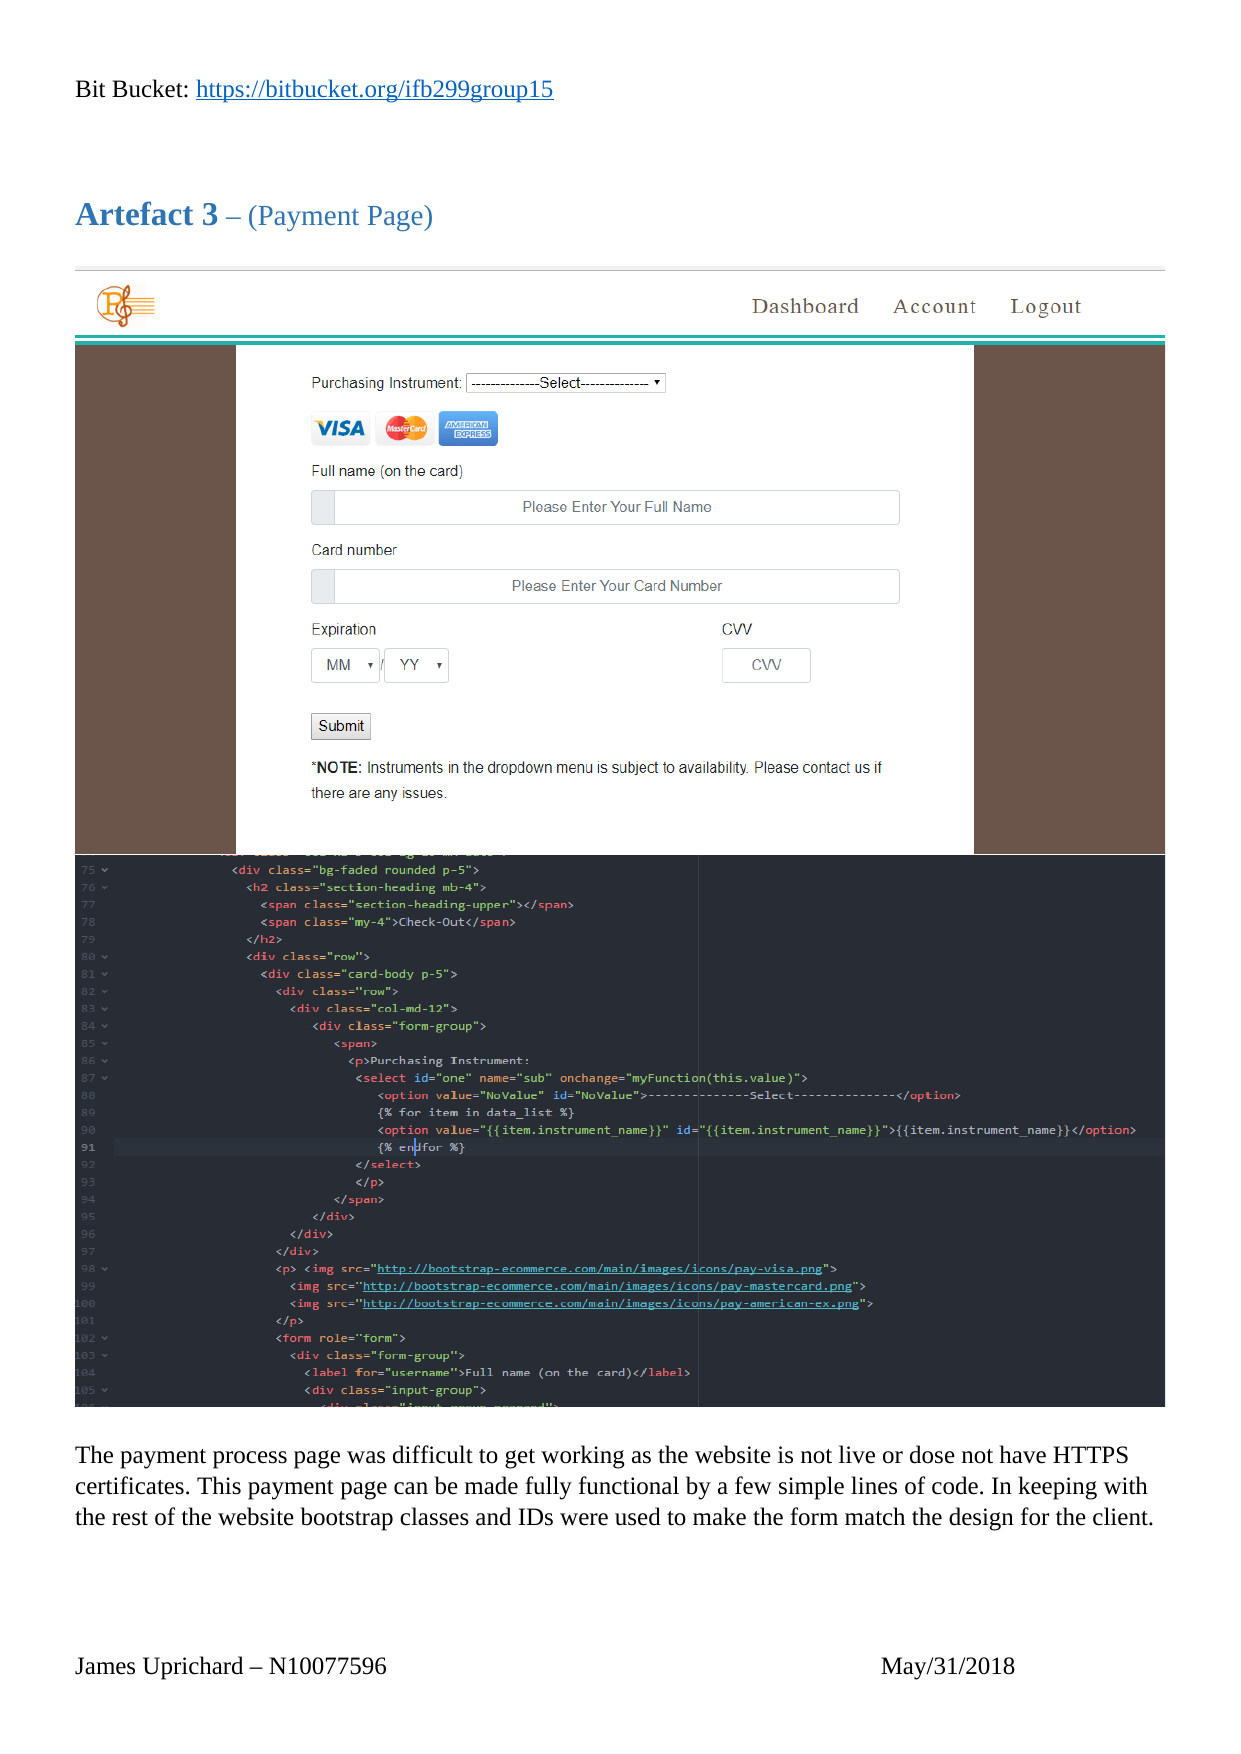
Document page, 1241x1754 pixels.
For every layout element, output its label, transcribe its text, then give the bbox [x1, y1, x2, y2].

text The payment process page was difficult to get working as the website is not live or dose not have HTTPS certificates. This payment page can be made fully functional by a few simple lines of code. In keeping with the rest of the website bootstrap classes and IDs were used to make the form match the design for the client. [75, 1440, 1165, 1531]
picture [75, 266, 1166, 854]
subtitle Artefact 3 – (Payment Page) [75, 194, 1165, 232]
picture [75, 855, 1166, 1407]
